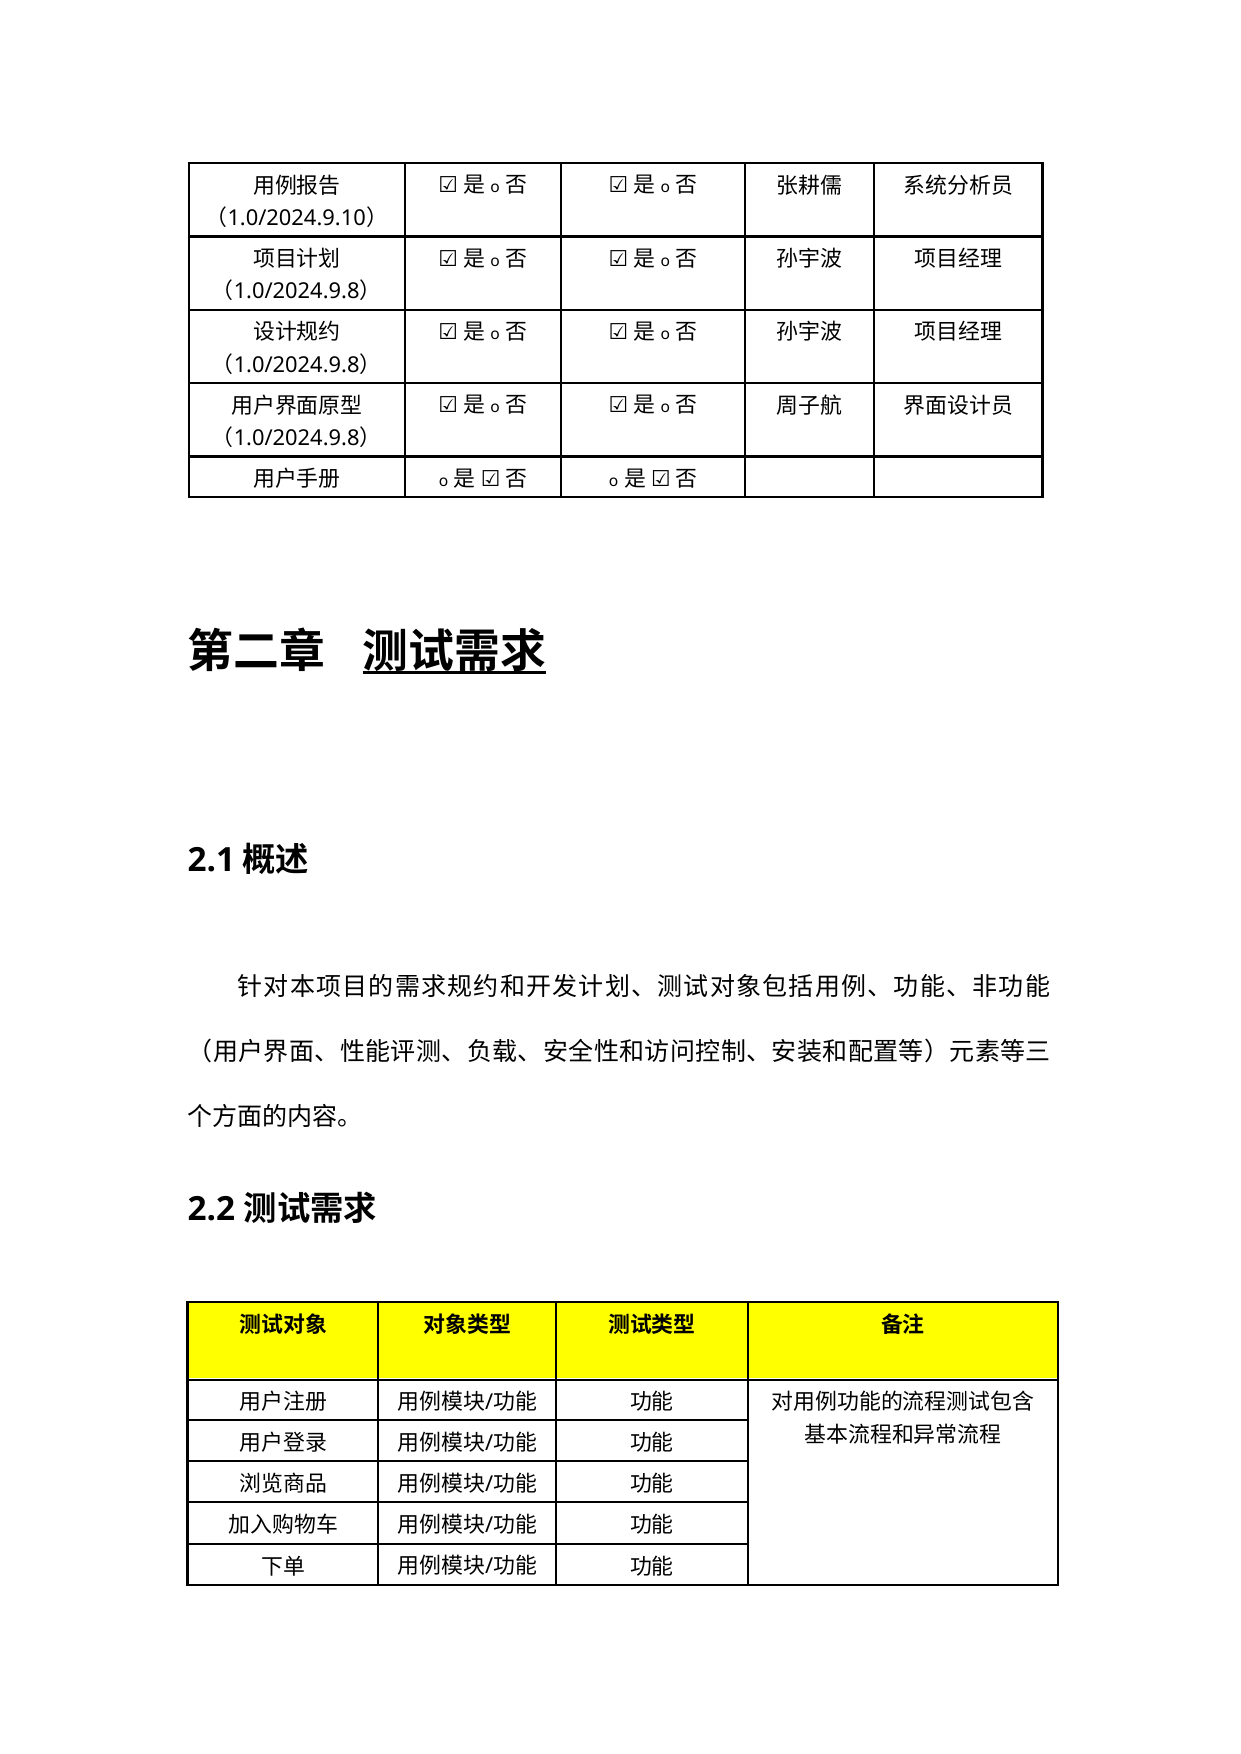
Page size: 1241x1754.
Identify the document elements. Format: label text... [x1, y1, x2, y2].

table_cell o 是 ☑ 否 [406, 458, 560, 496]
table_cell 用例模块/功能 [379, 1503, 555, 1543]
table_cell 项目经理 [875, 311, 1041, 382]
table_cell 用户注册 [189, 1381, 377, 1419]
table_cell 用户界面原型 （1.0/2024.9.8） [190, 384, 404, 455]
table_cell 项目计划 （1.0/2024.9.8） [190, 238, 404, 309]
table_cell 张耕儒 [746, 164, 873, 235]
table_header 备注 [749, 1303, 1057, 1378]
table_cell 用户登录 [189, 1421, 377, 1460]
table_cell ☑ 是 o 否 [406, 384, 560, 455]
table_cell [746, 458, 873, 496]
table_cell 加入购物车 [189, 1503, 377, 1543]
table_cell 用户手册 [190, 458, 404, 496]
table_cell 功能 [557, 1421, 747, 1460]
table_cell 孙宇波 [746, 238, 873, 309]
table_cell ☑ 是 o 否 [562, 164, 744, 235]
subtitle 2.2 测试需求 [187, 1174, 1053, 1239]
table_cell [875, 458, 1041, 496]
table_cell 用例模块/功能 [379, 1462, 555, 1501]
table_cell 系统分析员 [875, 164, 1041, 235]
table_cell 浏览商品 [189, 1462, 377, 1501]
table_cell 设计规约 （1.0/2024.9.8） [190, 311, 404, 382]
table_cell ☑ 是 o 否 [562, 238, 744, 309]
table_cell 用例模块/功能 [379, 1421, 555, 1460]
table_cell 功能 [557, 1503, 747, 1543]
table_cell 对用例功能的流程测试包含基本流程和异常流程 [749, 1381, 1057, 1584]
table_cell 用例报告 （1.0/2024.9.10） [190, 164, 404, 235]
table_cell 用例模块/功能 [379, 1545, 555, 1584]
table_cell ☑ 是 o 否 [406, 238, 560, 309]
table_header 测试类型 [557, 1303, 747, 1378]
table_header 测试对象 [189, 1303, 377, 1378]
table_cell o 是 ☑ 否 [562, 458, 744, 496]
table_cell 功能 [557, 1462, 747, 1501]
table_cell 下单 [189, 1545, 377, 1584]
text 针对本项目的需求规约和开发计划、测试对象包括用例、功能、非功能（用户界面、性能评测、负载、安全性和访问控制、安装和配置等）元素等三个方面的内容。 [187, 952, 1053, 1147]
subtitle 第二章 测试需求 [187, 599, 1053, 696]
table_cell 孙宇波 [746, 311, 873, 382]
table_cell ☑ 是 o 否 [562, 384, 744, 455]
table_cell ☑ 是 o 否 [406, 311, 560, 382]
table_cell 功能 [557, 1381, 747, 1419]
table_cell 周子航 [746, 384, 873, 455]
table_header 对象类型 [379, 1303, 555, 1378]
table_cell 项目经理 [875, 238, 1041, 309]
table_cell 功能 [557, 1545, 747, 1584]
subtitle 2.1概述 [187, 824, 1053, 889]
table_cell ☑ 是 o 否 [406, 164, 560, 235]
table_cell 用例模块/功能 [379, 1381, 555, 1419]
table_cell ☑ 是 o 否 [562, 311, 744, 382]
table_cell 界面设计员 [875, 384, 1041, 455]
